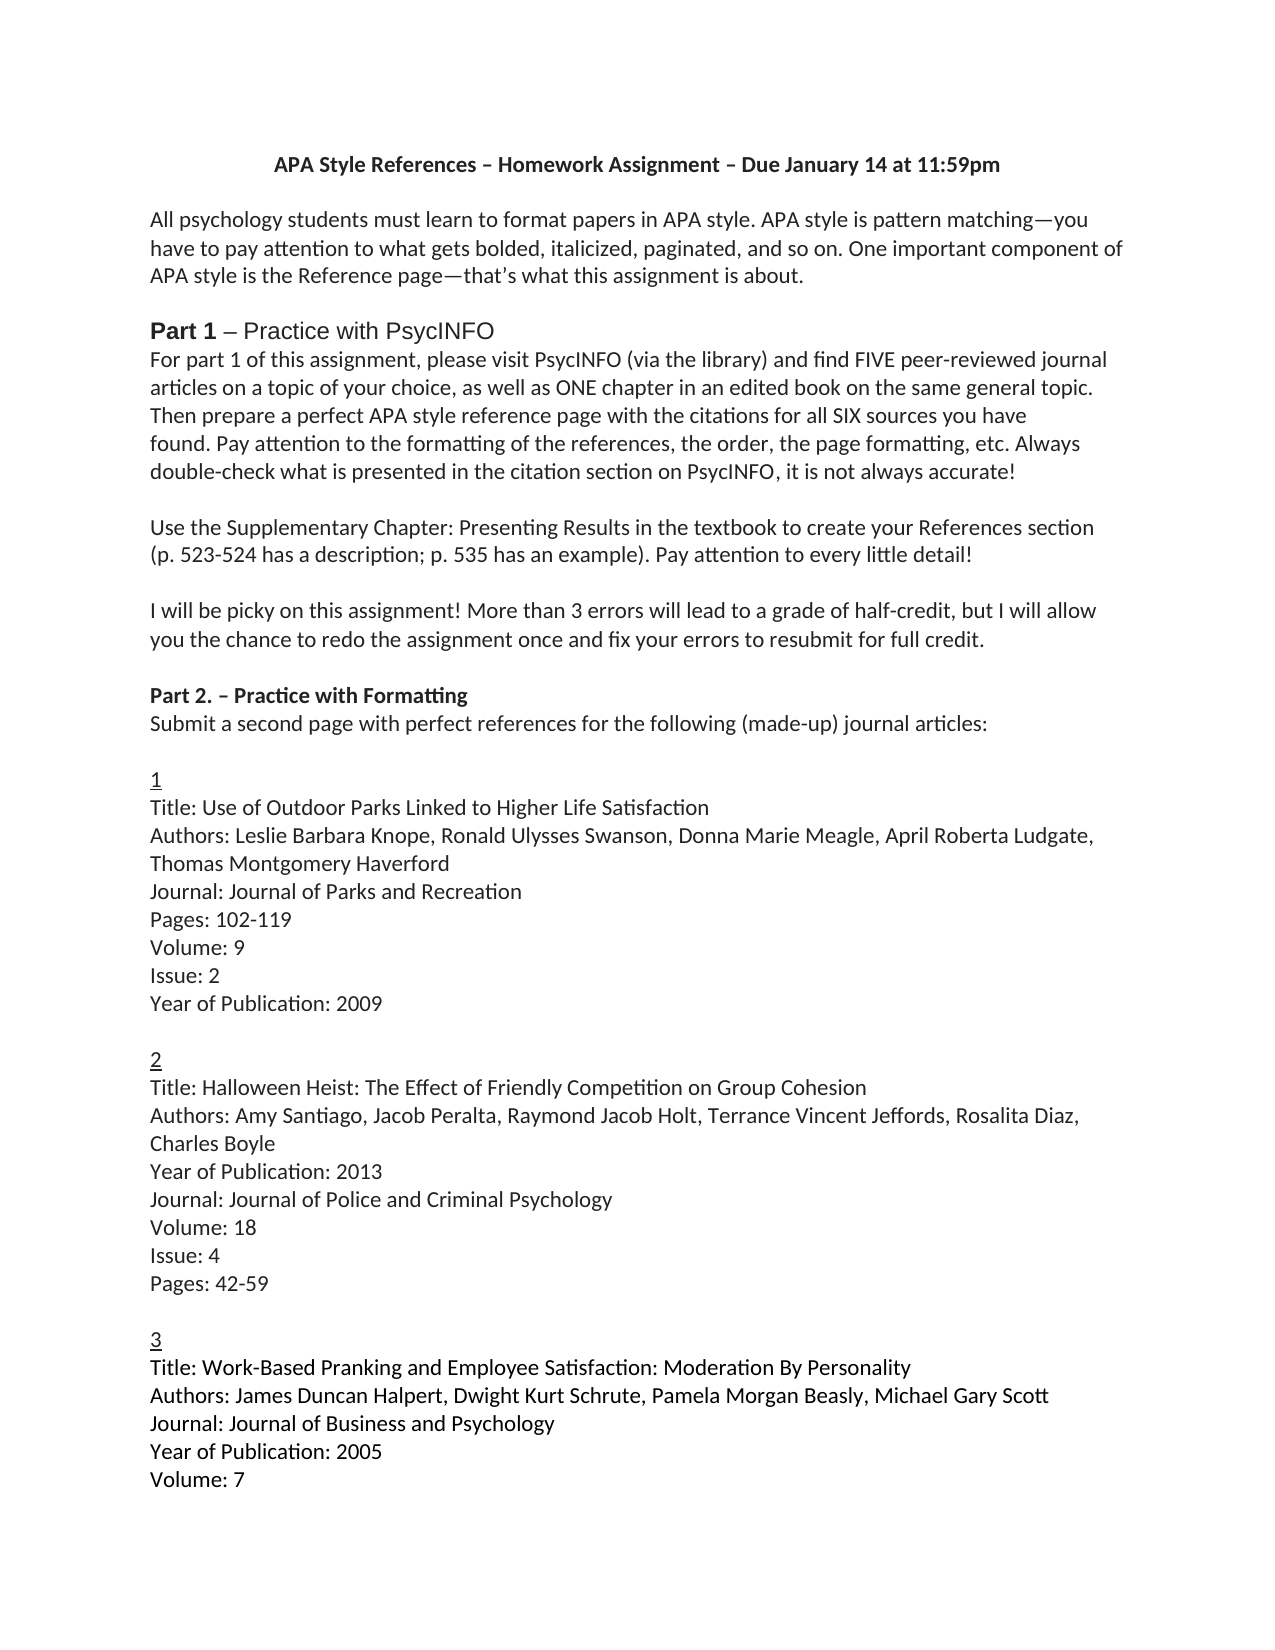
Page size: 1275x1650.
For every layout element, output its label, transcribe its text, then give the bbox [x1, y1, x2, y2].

text Title: Use of Outdoor Parks Linked to Higher Life Satisfaction [150, 793, 1125, 821]
text Issue: 2 [150, 961, 1125, 989]
text Part 2. – Practice with Formatting [150, 681, 1125, 709]
text Volume: 7 [150, 1465, 1125, 1493]
text Pages: 42-59 [150, 1269, 1125, 1297]
text All psychology students must learn to format papers in APA style. APA style is pattern matching—you have to pay attention to what gets bolded, italicized, paginated, and so on. One important component of APA style is the Reference page—that’s what this assignment is about. [150, 206, 1125, 290]
text 1 [150, 765, 1125, 793]
text I will be picky on this assignment! More than 3 errors will lead to a grade of half-credit, but I will allow you the chance to redo the assignment once and fix your errors to resubmit for full credit. [150, 597, 1125, 653]
text Journal: Journal of Parks and Recreation [150, 877, 1125, 905]
text Part 1 – Practice with PsycINFO [150, 317, 1125, 345]
text Volume: 9 [150, 933, 1125, 961]
text Title: Halloween Heist: The Effect of Friendly Competition on Group Cohesion [150, 1073, 1125, 1101]
text Authors: Leslie Barbara Knope, Ronald Ulysses Swanson, Donna Marie Meagle, April Roberta Ludgate, Thomas Montgomery Haverford [150, 821, 1125, 877]
text Year of Publication: 2009 [150, 989, 1125, 1017]
text (p. 523-524 has a description; p. 535 has an example). Pay attention to every little detail! [150, 541, 1125, 569]
text Issue: 4 [150, 1241, 1125, 1269]
text Journal: Journal of Police and Criminal Psychology [150, 1185, 1125, 1213]
text 3 [150, 1325, 1125, 1353]
text Use the Supplementary Chapter: Presenting Results in the textbook to create your References section [150, 513, 1125, 541]
text For part 1 of this assignment, please visit PsycINFO (via the library) and find FIVE peer-reviewed journal articles on a topic of your choice, as well as ONE chapter in an edited book on the same general topic. Then prepare a perfect APA style reference page with the citations for all SIX sources you have found. Pay attention to the formatting of the references, the order, the page formatting, etc. Always double-check what is presented in the citation section on PsycINFO, it is not always accurate! [150, 345, 1125, 485]
text Pages: 102-119 [150, 905, 1125, 933]
text APA Style References – Homework Assignment – Due January 14 at 11:59pm [150, 150, 1125, 178]
text Authors: Amy Santiago, Jacob Peralta, Raymond Jacob Holt, Terrance Vincent Jeffords, Rosalita Diaz, Charles Boyle [150, 1101, 1125, 1157]
text Journal: Journal of Business and Psychology [150, 1409, 1125, 1437]
text 2 [150, 1045, 1125, 1073]
text Year of Publication: 2013 [150, 1157, 1125, 1185]
text Volume: 18 [150, 1213, 1125, 1241]
text Authors: James Duncan Halpert, Dwight Kurt Schrute, Pamela Morgan Beasly, Michael Gary Scott [150, 1381, 1125, 1409]
text Submit a second page with perfect references for the following (made-up) journal articles: [150, 709, 1125, 737]
text Year of Publication: 2005 [150, 1437, 1125, 1465]
text Title: Work-Based Pranking and Employee Satisfaction: Moderation By Personality [150, 1353, 1125, 1381]
